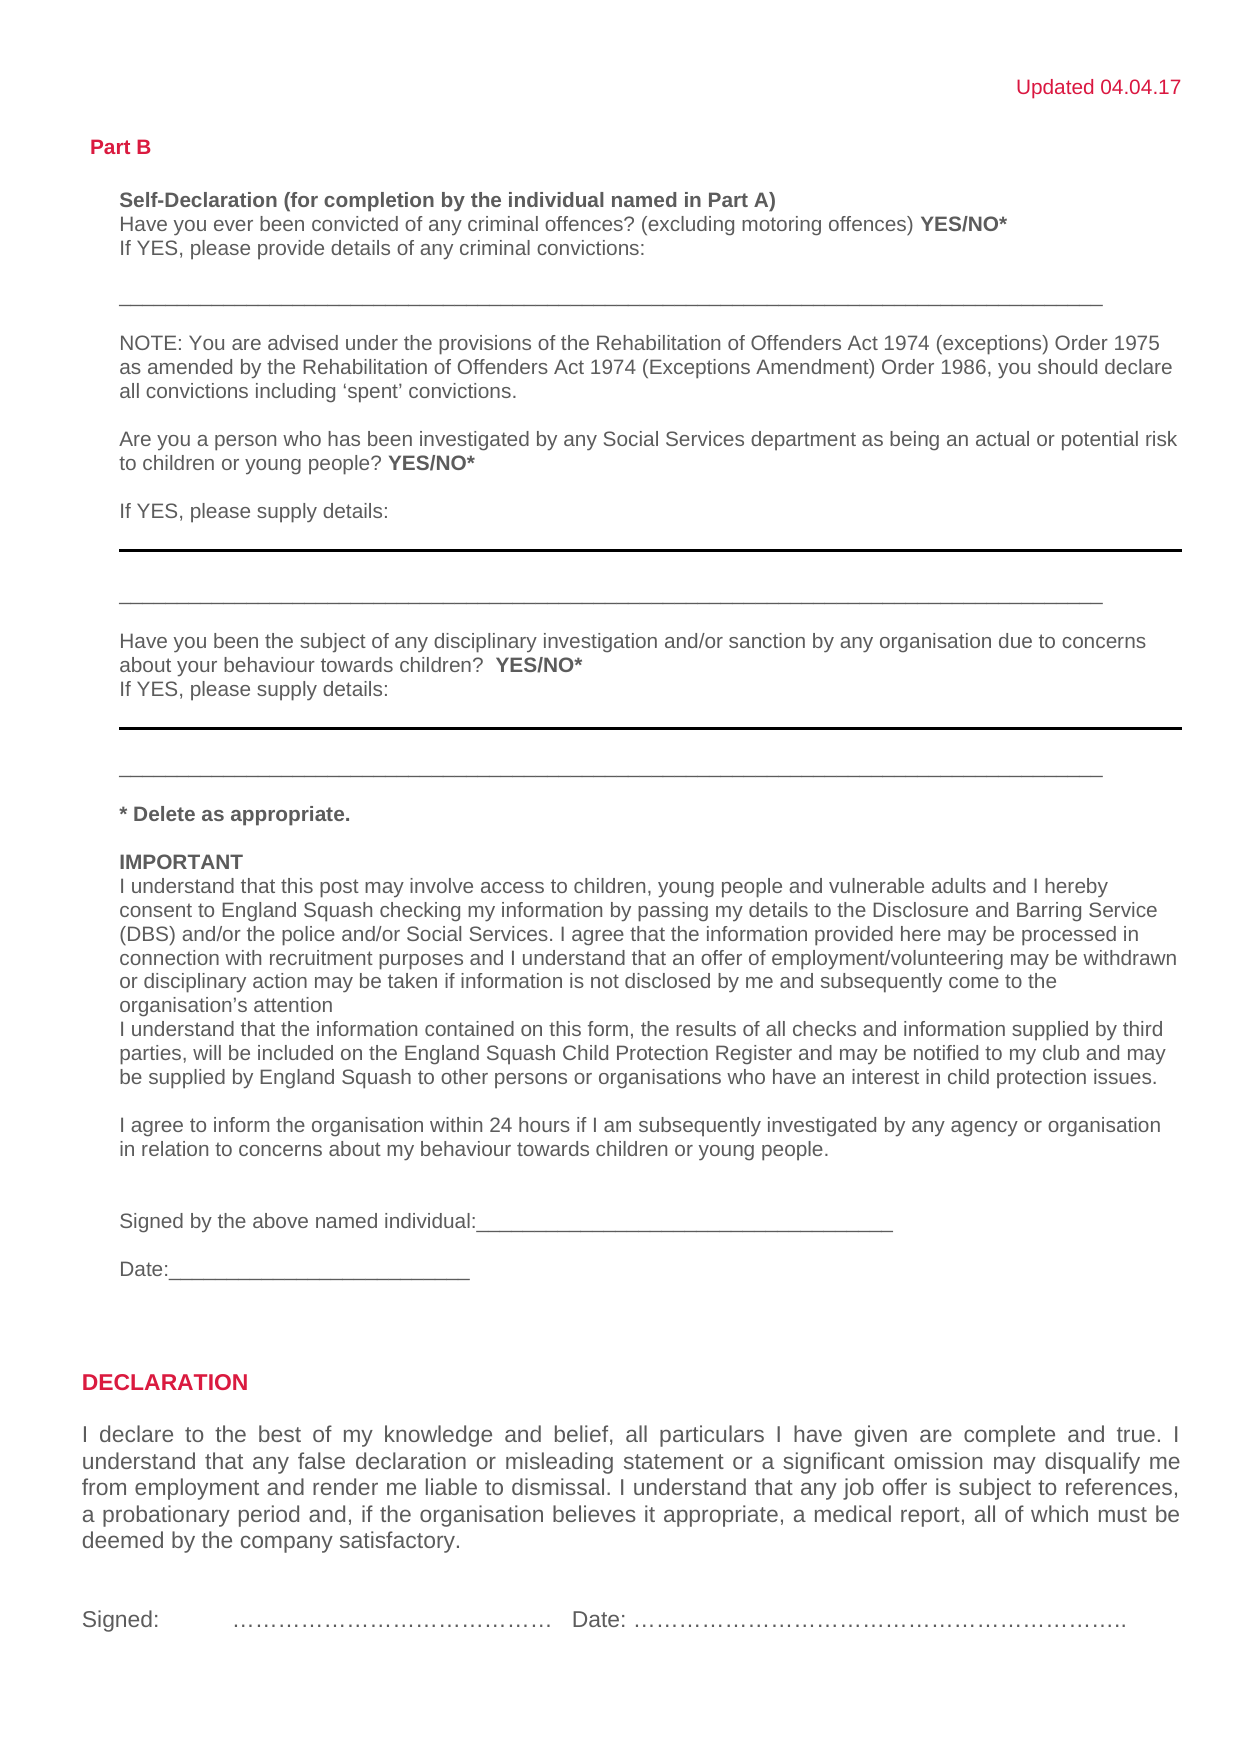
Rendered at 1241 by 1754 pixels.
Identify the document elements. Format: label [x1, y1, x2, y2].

table_header [70, 1369, 1192, 1685]
